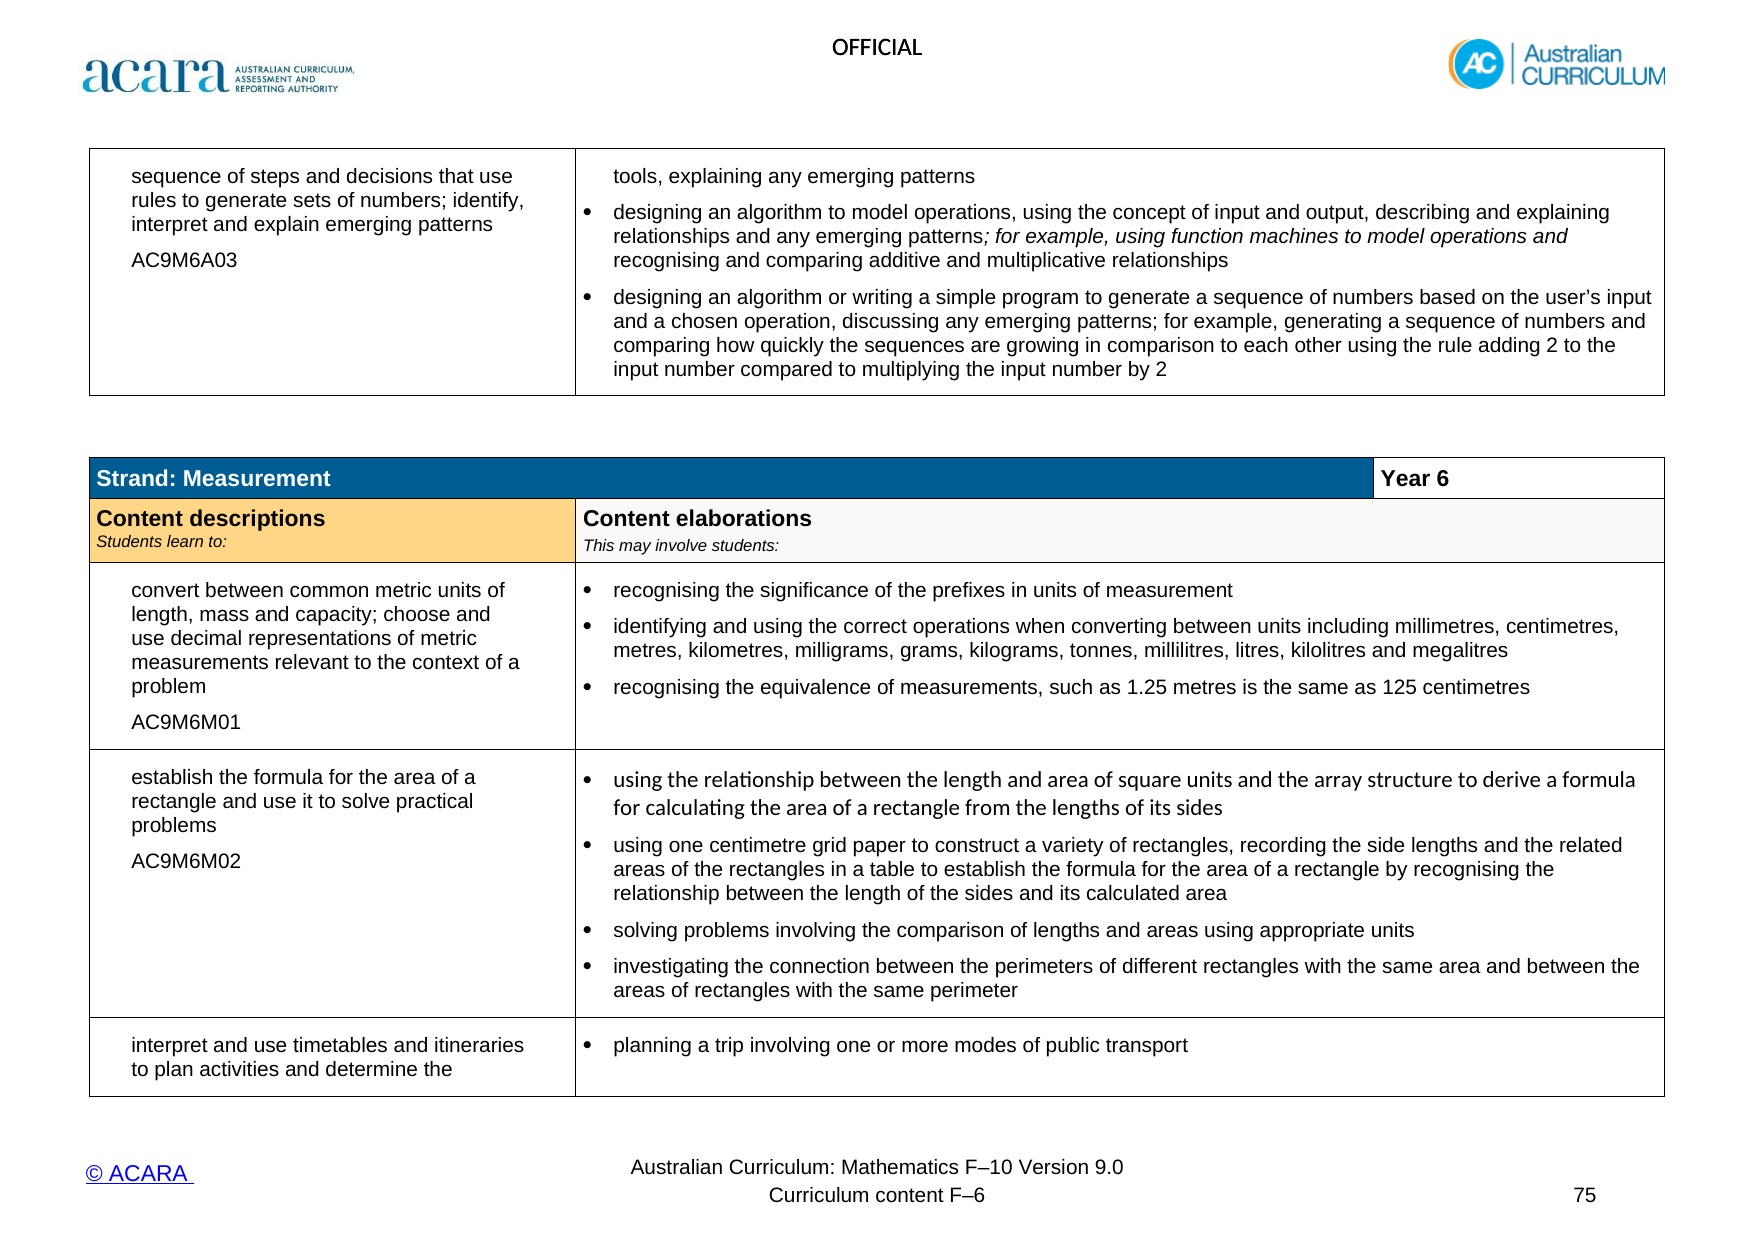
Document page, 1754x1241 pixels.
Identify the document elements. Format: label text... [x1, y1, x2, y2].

table_header Year 6 [1374, 458, 1664, 498]
picture [1448, 39, 1471, 89]
picture [78, 52, 357, 96]
table_cell recognising the significance of the prefixes in units of measurement identifying and using the correct operations when converting between units including millimetres, centimetres, metres, kilometres, milligrams, grams, kilograms, tonnes, millilitres, litres, kilolitres and megalitres recognising the equivalence of measurements, such as 1.25 metres is the same as 125 centimetres [576, 563, 1664, 749]
table_cell Content descriptions Students learn to: [90, 499, 575, 562]
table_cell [576, 1018, 1664, 1096]
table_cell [576, 149, 1664, 395]
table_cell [90, 149, 575, 395]
picture [1487, 39, 1665, 89]
picture [1463, 53, 1496, 73]
table_cell using the relationship between the length and area of square units and the array structure to derive a formula for calculating the area of a rectangle from the lengths of its sides using one centimetre grid paper to construct a variety of rectangles, recording the side lengths and the related areas of the rectangles in a table to establish the formula for the area of a rectangle by recognising the relationship between the length of the sides and its calculated area solving problems involving the comparison of lengths and areas using appropriate units investigating the connection between the perimeters of different rectangles with the same area and between the areas of rectangles with the same perimeter [576, 750, 1664, 1017]
table_cell establish the formula for the area of a rectangle and use it to solve practical problems AC9M6M02 [90, 750, 575, 1017]
table_cell Content elaborations This may involve students: [576, 499, 1664, 562]
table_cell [90, 1018, 575, 1096]
table_cell convert between common metric units of length, mass and capacity; choose and use decimal representations of metric measurements relevant to the context of a problem AC9M6M01 [90, 563, 575, 749]
table_header Strand: Measurement [90, 458, 1373, 498]
